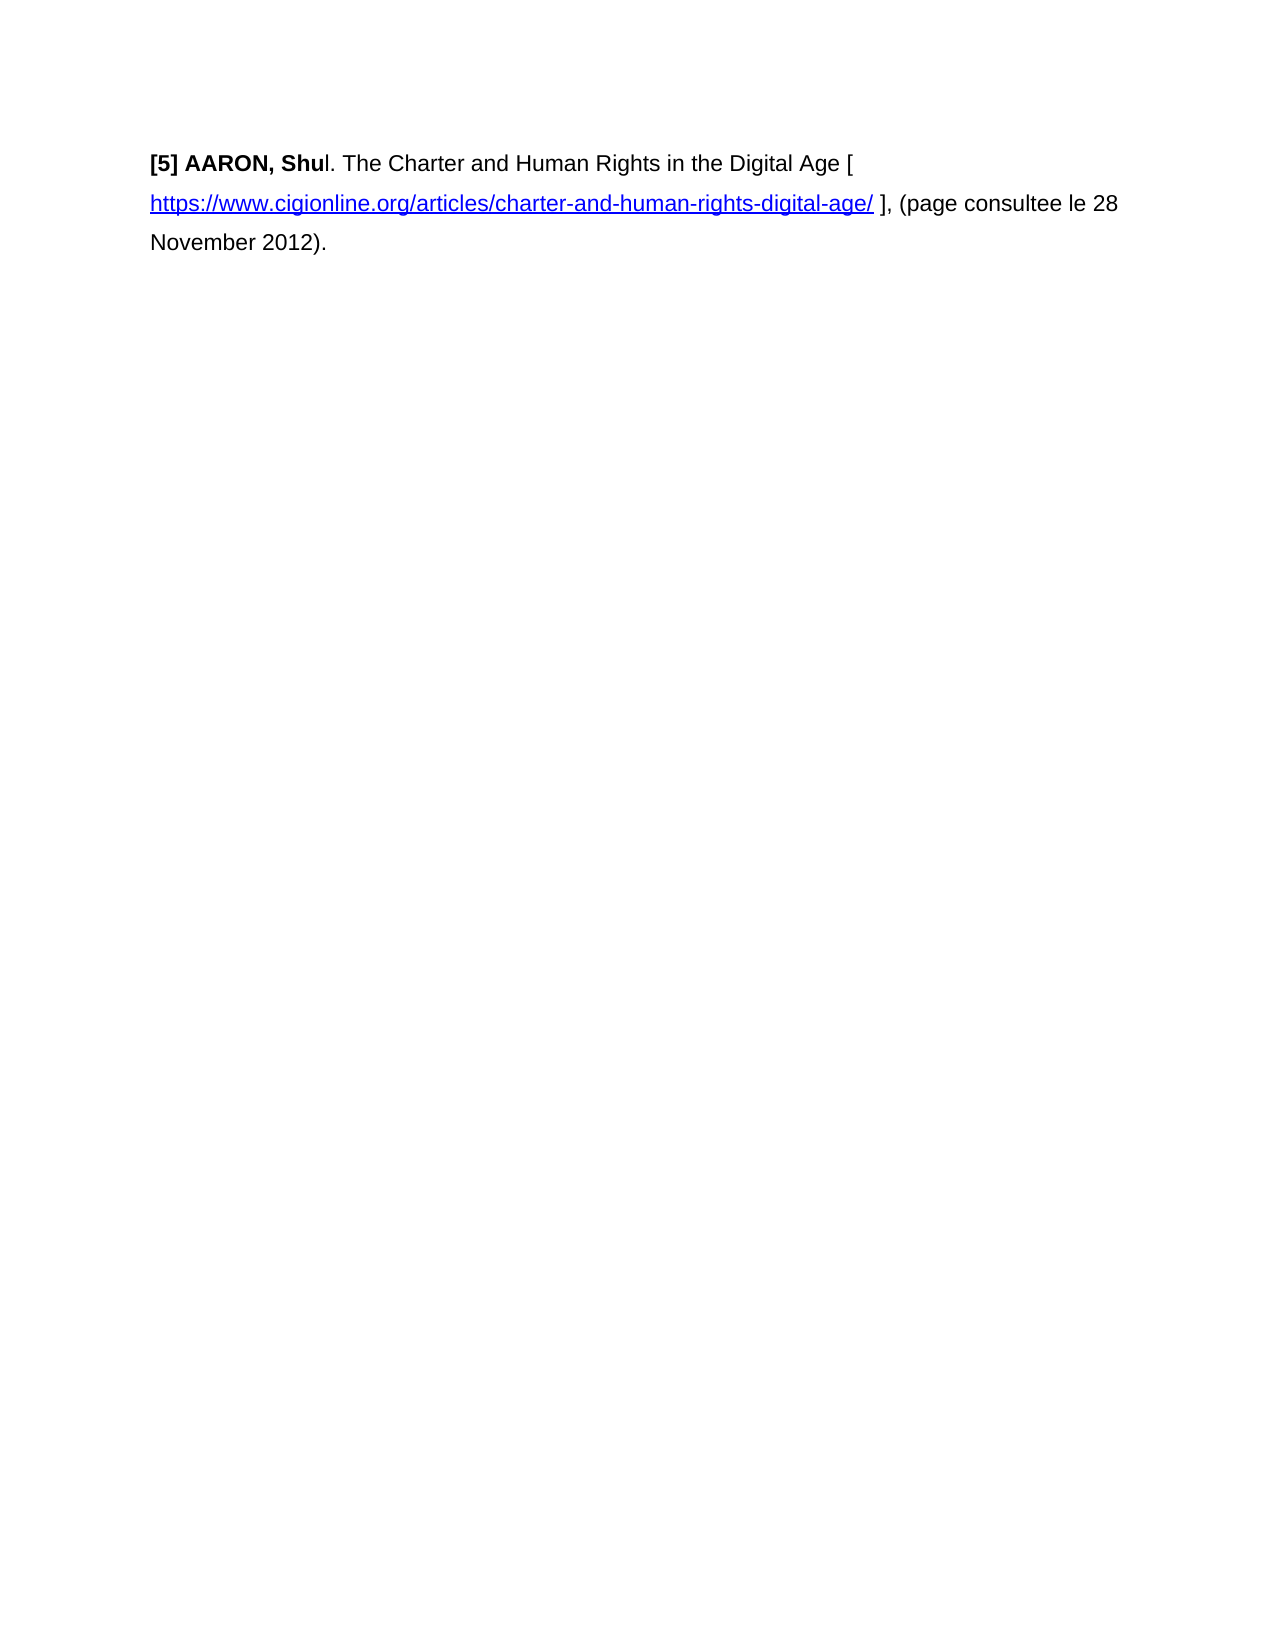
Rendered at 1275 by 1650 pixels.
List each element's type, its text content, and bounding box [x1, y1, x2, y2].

text [5] AARON, Shul. The Charter and Human Rights in the Digital Age [ https://www.cigionline.org/articles/charter-and-human-rights-digital-age/ ], (page consultee le 28 November 2012). [150, 150, 1125, 255]
